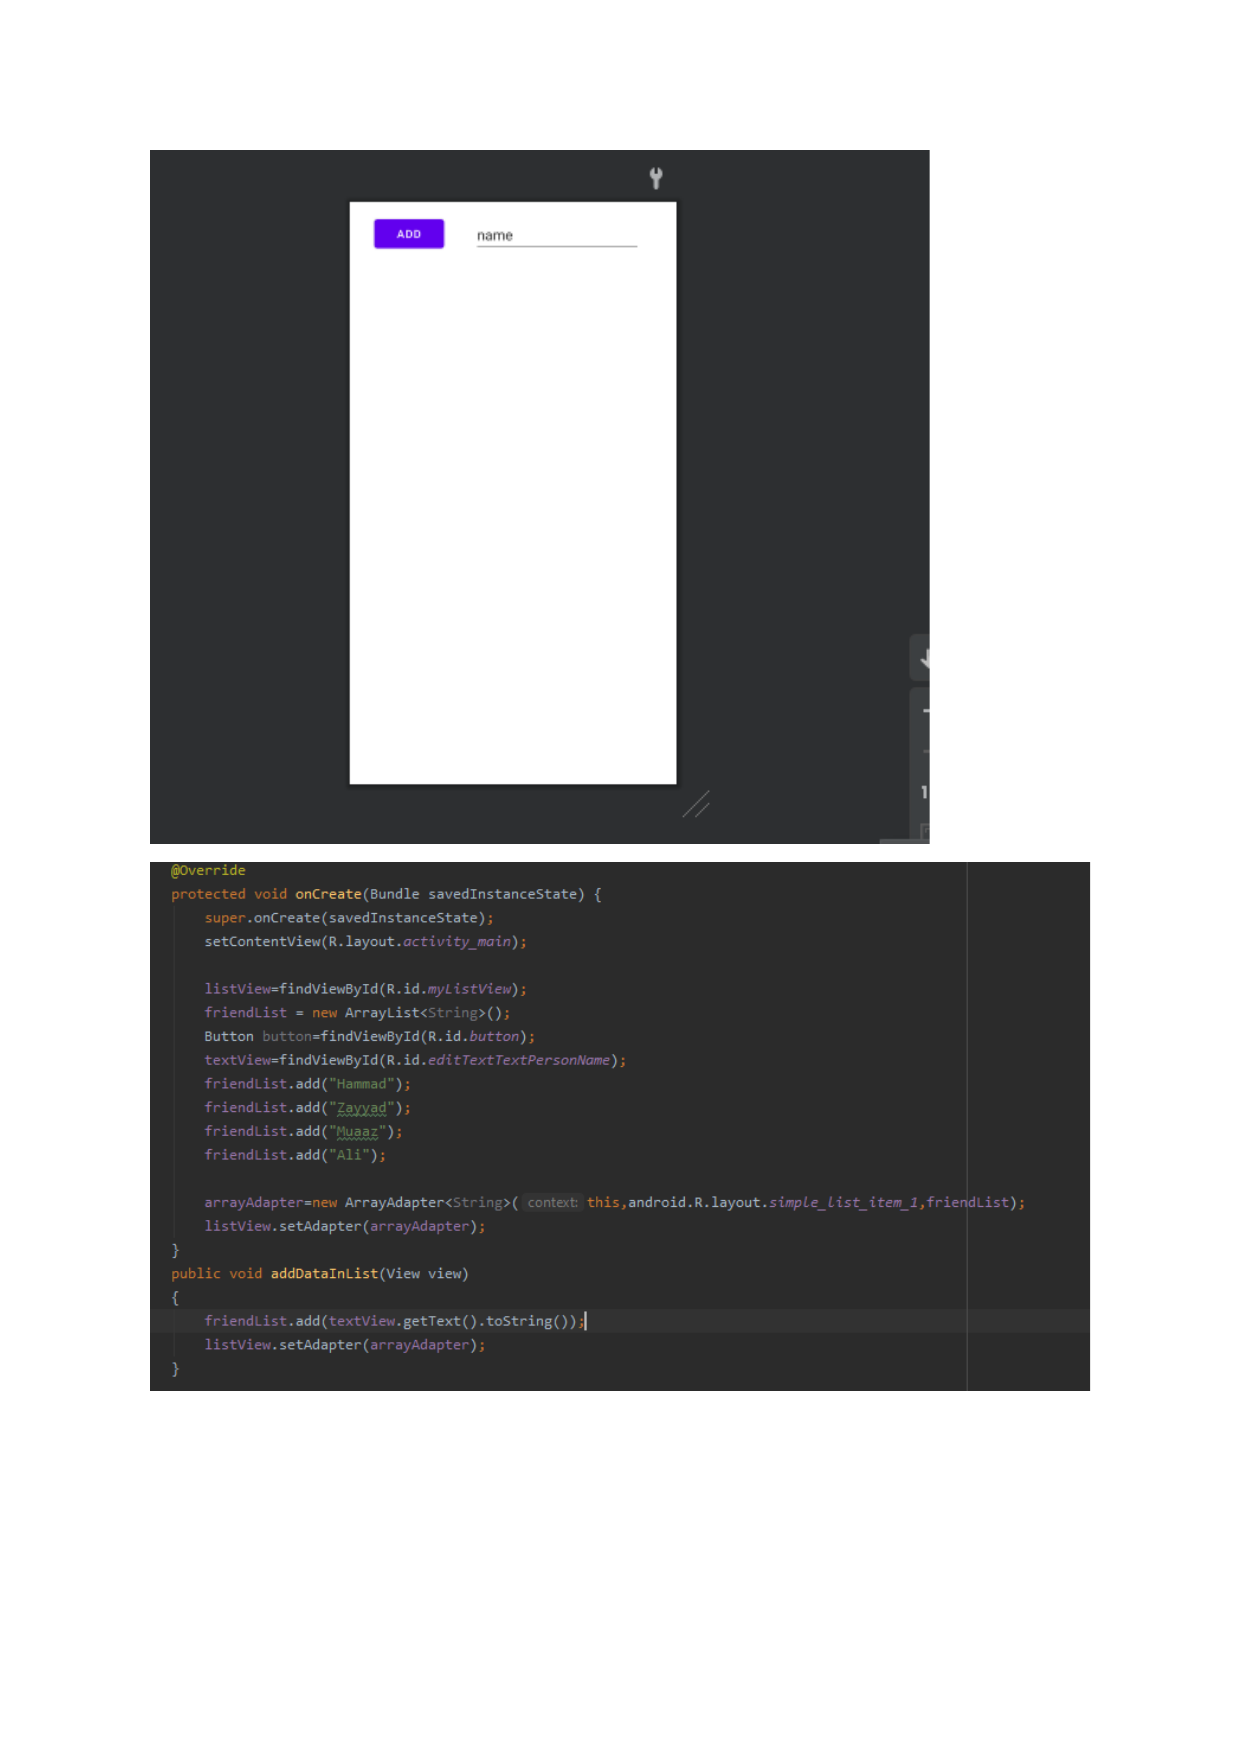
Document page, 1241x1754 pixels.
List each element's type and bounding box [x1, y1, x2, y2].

picture [150, 150, 930, 844]
picture [150, 862, 1091, 1391]
